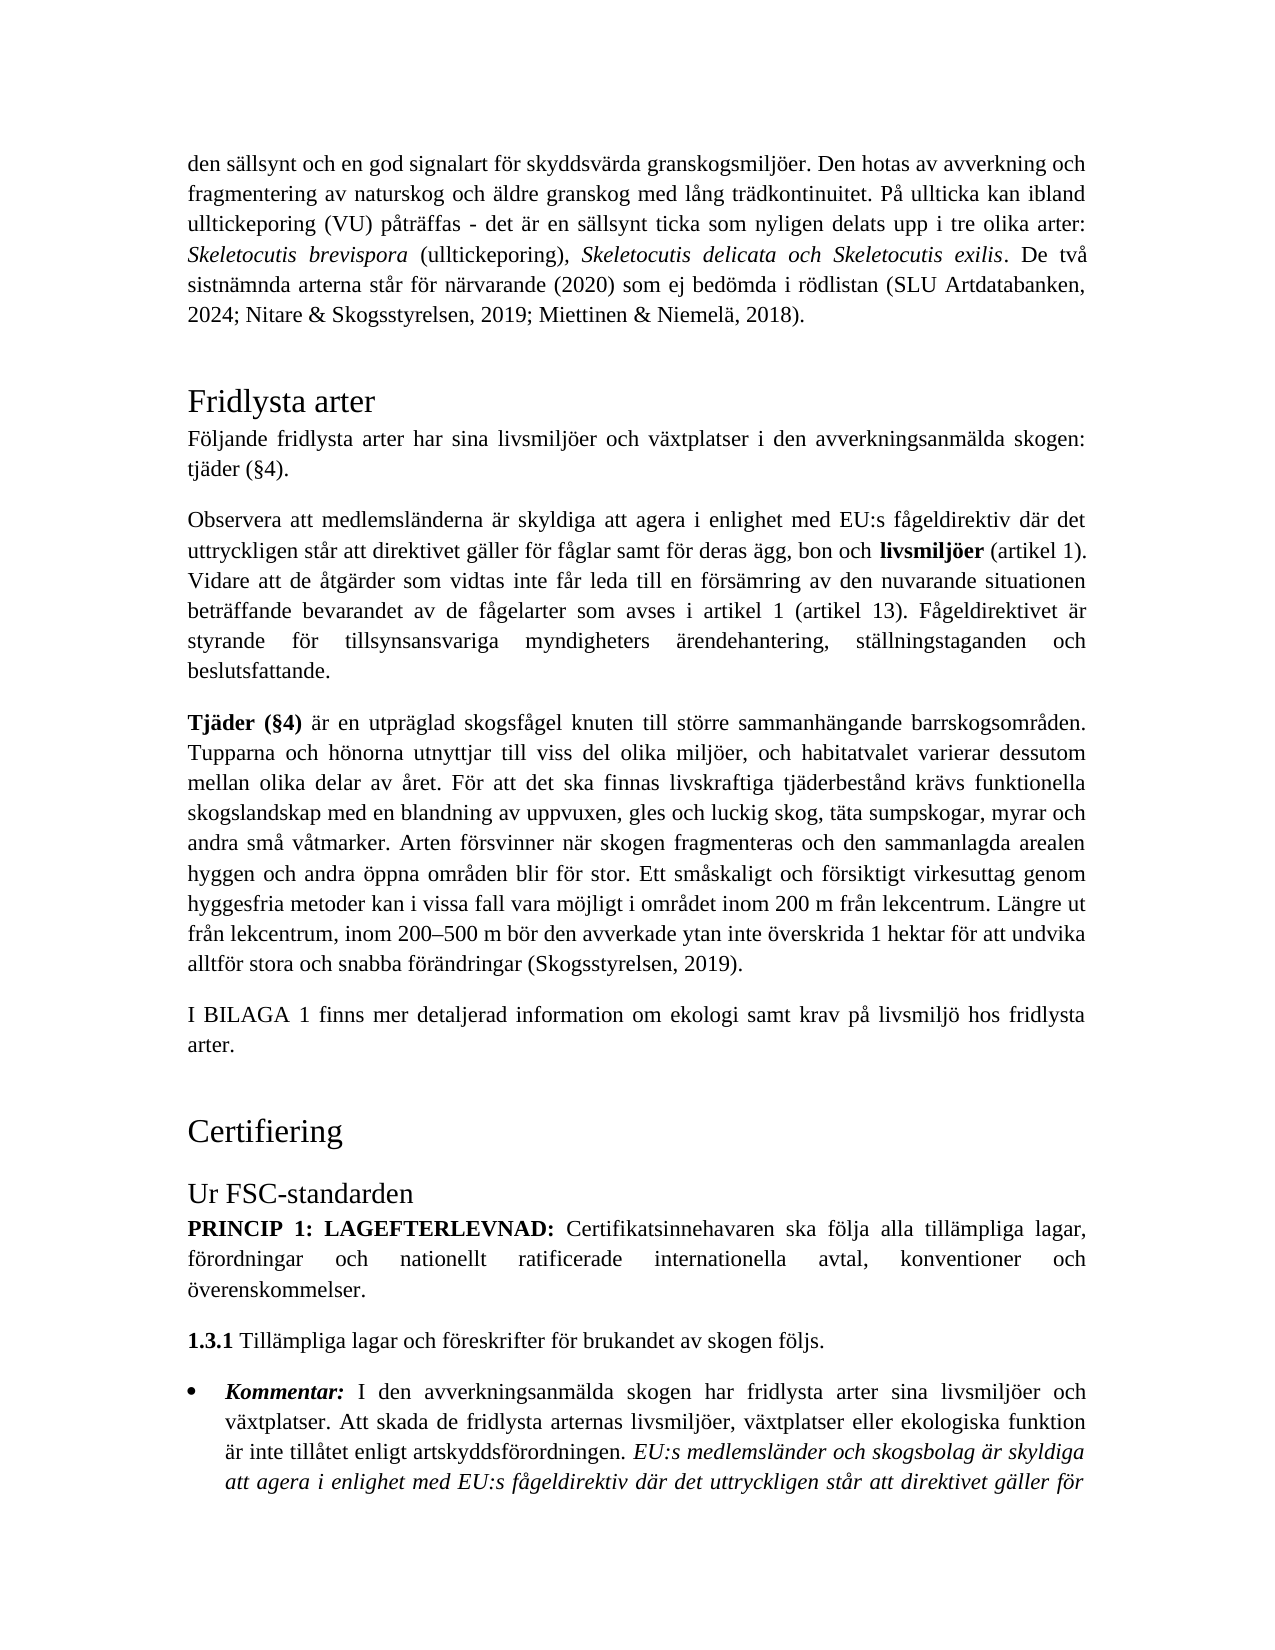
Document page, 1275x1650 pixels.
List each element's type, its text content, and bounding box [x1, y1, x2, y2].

text I BILAGA 1 finns mer detaljerad information om ekologi samt krav på livsmiljö hos fridlysta arter. [187, 1001, 1087, 1058]
subtitle Ur FSC-standarden [187, 1177, 1087, 1210]
text Tjäder (§4) är en utpräglad skogsfågel knuten till större sammanhängande barrskogsområden. Tupparna och hönorna utnyttjar till viss del olika miljöer, och habitatvalet varierar dessutom mellan olika delar av året. För att det ska finnas livskraftiga tjäderbestånd krävs funktionella skogslandskap med en blandning av uppvuxen, gles och luckig skog, täta sumpskogar, myrar och andra små våtmarker. Arten försvinner när skogen fragmenteras och den sammanlagda arealen hyggen och andra öppna områden blir för stor. Ett småskaligt och försiktigt virkesuttag genom hyggesfria metoder kan i vissa fall vara möjligt i området inom 200 m från lekcentrum. Längre ut från lekcentrum, inom 200–500 m bör den avverkade ytan inte överskrida 1 hektar för att undvika alltför stora och snabba förändringar (Skogsstyrelsen, 2019). [187, 709, 1087, 977]
text Observera att medlemsländerna är skyldiga att agera i enlighet med EU:s fågeldirektiv där det uttryckligen står att direktivet gäller för fåglar samt för deras ägg, bon och livsmiljöer (artikel 1). Vidare att de åtgärder som vidtas inte får leda till en försämring av den nuvarande situationen beträffande bevarandet av de fågelarter som avses i artikel 1 (artikel 13). Fågeldirektivet är styrande för tillsynsansvariga myndigheters ärendehantering, ställningstaganden och beslutsfattande. [187, 507, 1087, 684]
text 1.3.1 Tillämpliga lagar och föreskrifter för brukandet av skogen följs. [187, 1327, 1087, 1353]
subtitle Fridlysta arter [187, 381, 1087, 419]
text Följande fridlysta arter har sina livsmiljöer och växtplatser i den avverkningsanmälda skogen: tjäder (§4). [187, 425, 1087, 482]
subtitle Certifiering [187, 1112, 1087, 1150]
text PRINCIP 1: LAGEFTERLEVNAD: Certifikatsinnehavaren ska följa alla tillämpliga lagar, förordningar och nationellt ratificerade internationella avtal, konventioner och överenskommelser. [187, 1215, 1087, 1302]
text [187, 150, 1087, 327]
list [187, 1378, 1087, 1495]
